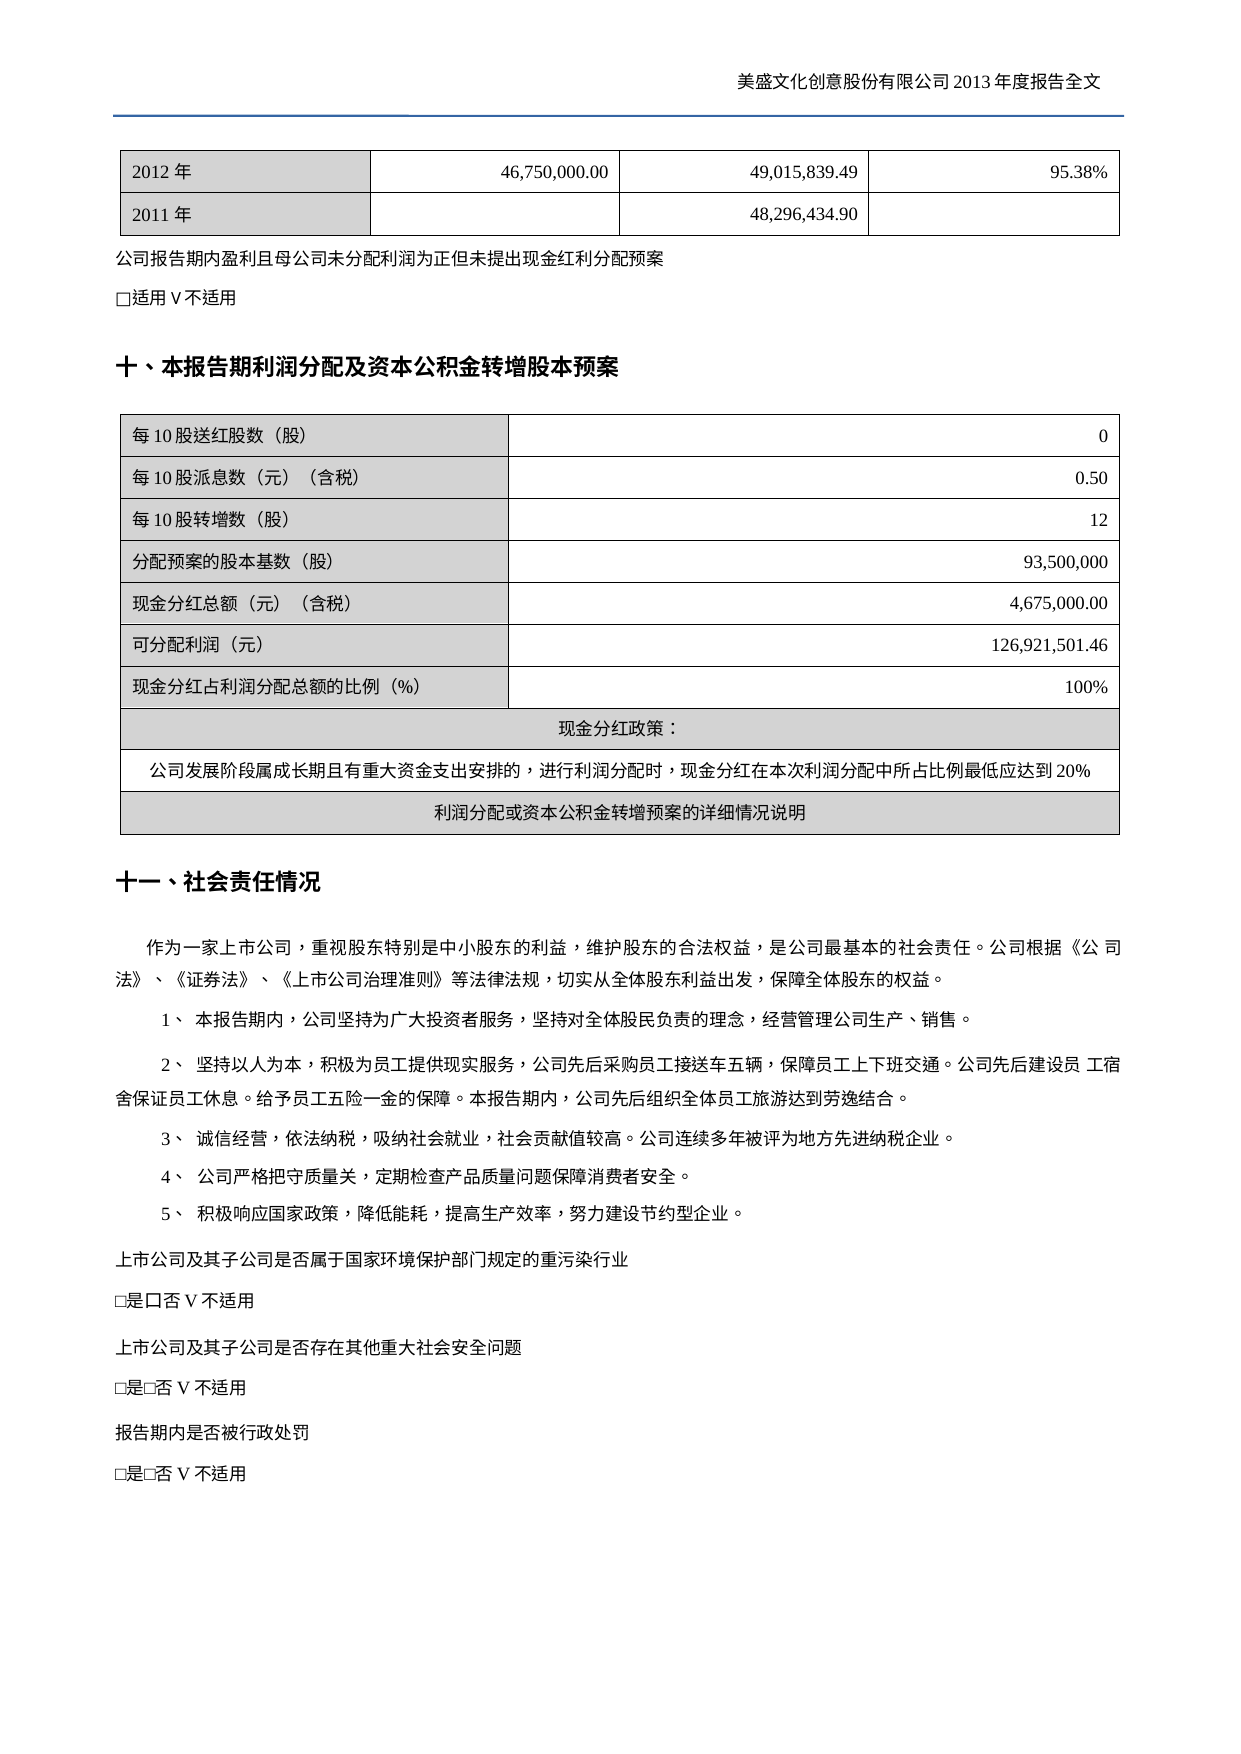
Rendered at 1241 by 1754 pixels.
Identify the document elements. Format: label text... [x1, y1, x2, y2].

table_header 0 [509, 415, 1119, 456]
table_cell 2011 年 [121, 193, 370, 235]
table_header 46,750,000.00 [371, 151, 619, 192]
text 上市公司及其子公司是否属于国家环境保护部门规定的重污染行业 [115, 1239, 1125, 1273]
table_cell 可分配利润（元） [121, 625, 508, 666]
table_cell 100% [509, 667, 1119, 707]
table_header 2012 年 [121, 151, 370, 192]
text 报告期内是否被行政处罚 [115, 1413, 1125, 1447]
text □是□否V不适用 [115, 1375, 1125, 1399]
table_cell 现金分红政策： [121, 709, 1119, 749]
text 3、 诚信经营，依法纳税，吸纳社会就业，社会贡献值较高。公司连续多年被评为地方先进纳税企业。 [115, 1127, 1125, 1151]
table_cell [869, 193, 1119, 235]
table_cell 4,675,000.00 [509, 583, 1119, 623]
table_cell 公司发展阶段属成长期且有重大资金支出安排的，进行利润分配时，现金分红在本次利润分配中所占比例最低应达到20% [121, 750, 1119, 791]
table_cell 0.50 [509, 457, 1119, 498]
text 公司报告期内盈利且母公司未分配利润为正但未提出现金红利分配预案 [115, 247, 1125, 271]
text 十、本报告期利润分配及资本公积金转增股本预案 [115, 351, 1125, 382]
table_header 95.38% [869, 151, 1119, 192]
table_cell 利润分配或资本公积金转增预案的详细情况说明 [121, 792, 1119, 834]
text 十一、社会责任情况 [115, 866, 1125, 897]
table_header 49,015,839.49 [620, 151, 868, 192]
table_cell 现金分红占利润分配总额的比例（%） [121, 667, 508, 707]
table_cell 93,500,000 [509, 541, 1119, 582]
text 1、 本报告期内，公司坚持为广大投资者服务，坚持对全体股民负责的理念，经营管理公司生产、销售。 [115, 1007, 1125, 1031]
text 4、 公司严格把守质量关，定期检查产品质量问题保障消费者安全。 [115, 1164, 1125, 1188]
table_cell 48,296,434.90 [620, 193, 868, 235]
table_cell 每10股转增数（股） [121, 499, 508, 540]
table_cell 12 [509, 499, 1119, 540]
text □是口否V不适用 [115, 1287, 1125, 1313]
text 作为一家上市公司，重视股东特别是中小股东的利益，维护股东的合法权益，是公司最基本的社会责任。公司根据《公 司法》、《证券法》、《上市公司治理准则》等法律法规，切实从全体股东利益出发，保障全体股东的权益。 [115, 929, 1125, 993]
text 2、 坚持以人为本，积极为员工提供现实服务，公司先后采购员工接送车五辆，保障员工上下班交通。公司先后建设员 工宿舍保证员工休息。给予员工五险一金的保障。本报告期内，公司先后组织全体员工旅游达到劳逸结合。 [115, 1045, 1125, 1112]
text □适用V不适用 [115, 285, 1125, 309]
table_cell [371, 193, 619, 235]
table_cell 126,921,501.46 [509, 625, 1119, 666]
text 5、 积极响应国家政策，降低能耗，提高生产效率，努力建设节约型企业。 [115, 1202, 1125, 1226]
table_cell 每10股派息数（元）（含税） [121, 457, 508, 498]
table_cell 分配预案的股本基数（股） [121, 541, 508, 582]
text □是□否V不适用 [115, 1461, 1125, 1485]
table_cell 现金分红总额（元）（含税） [121, 583, 508, 623]
text 上市公司及其子公司是否存在其他重大社会安全问题 [115, 1327, 1125, 1361]
table_header 每10股送红股数（股） [121, 415, 508, 456]
